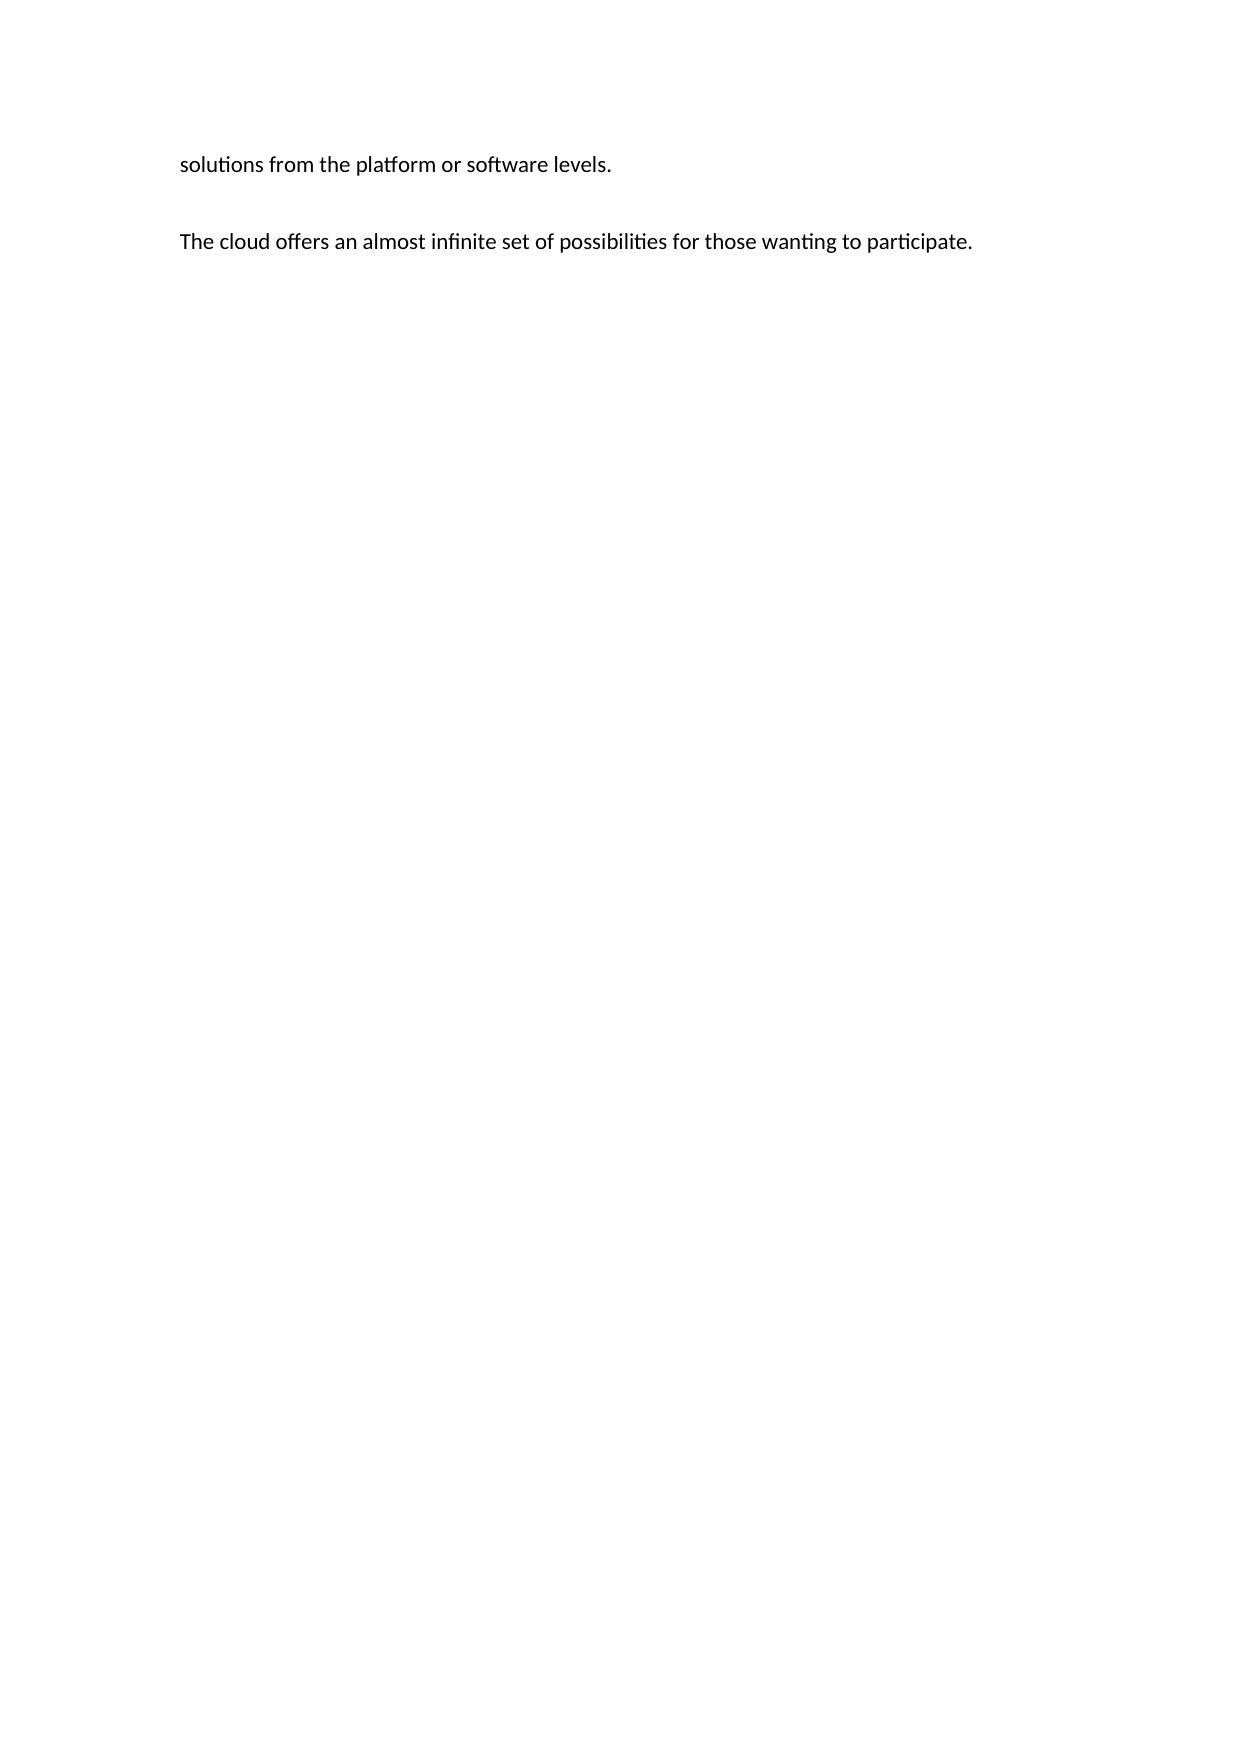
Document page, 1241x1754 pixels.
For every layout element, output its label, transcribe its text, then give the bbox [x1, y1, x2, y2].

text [179, 150, 1090, 208]
text The cloud offers an almost infinite set of possibilities for those wanting to participate. [179, 227, 1090, 255]
